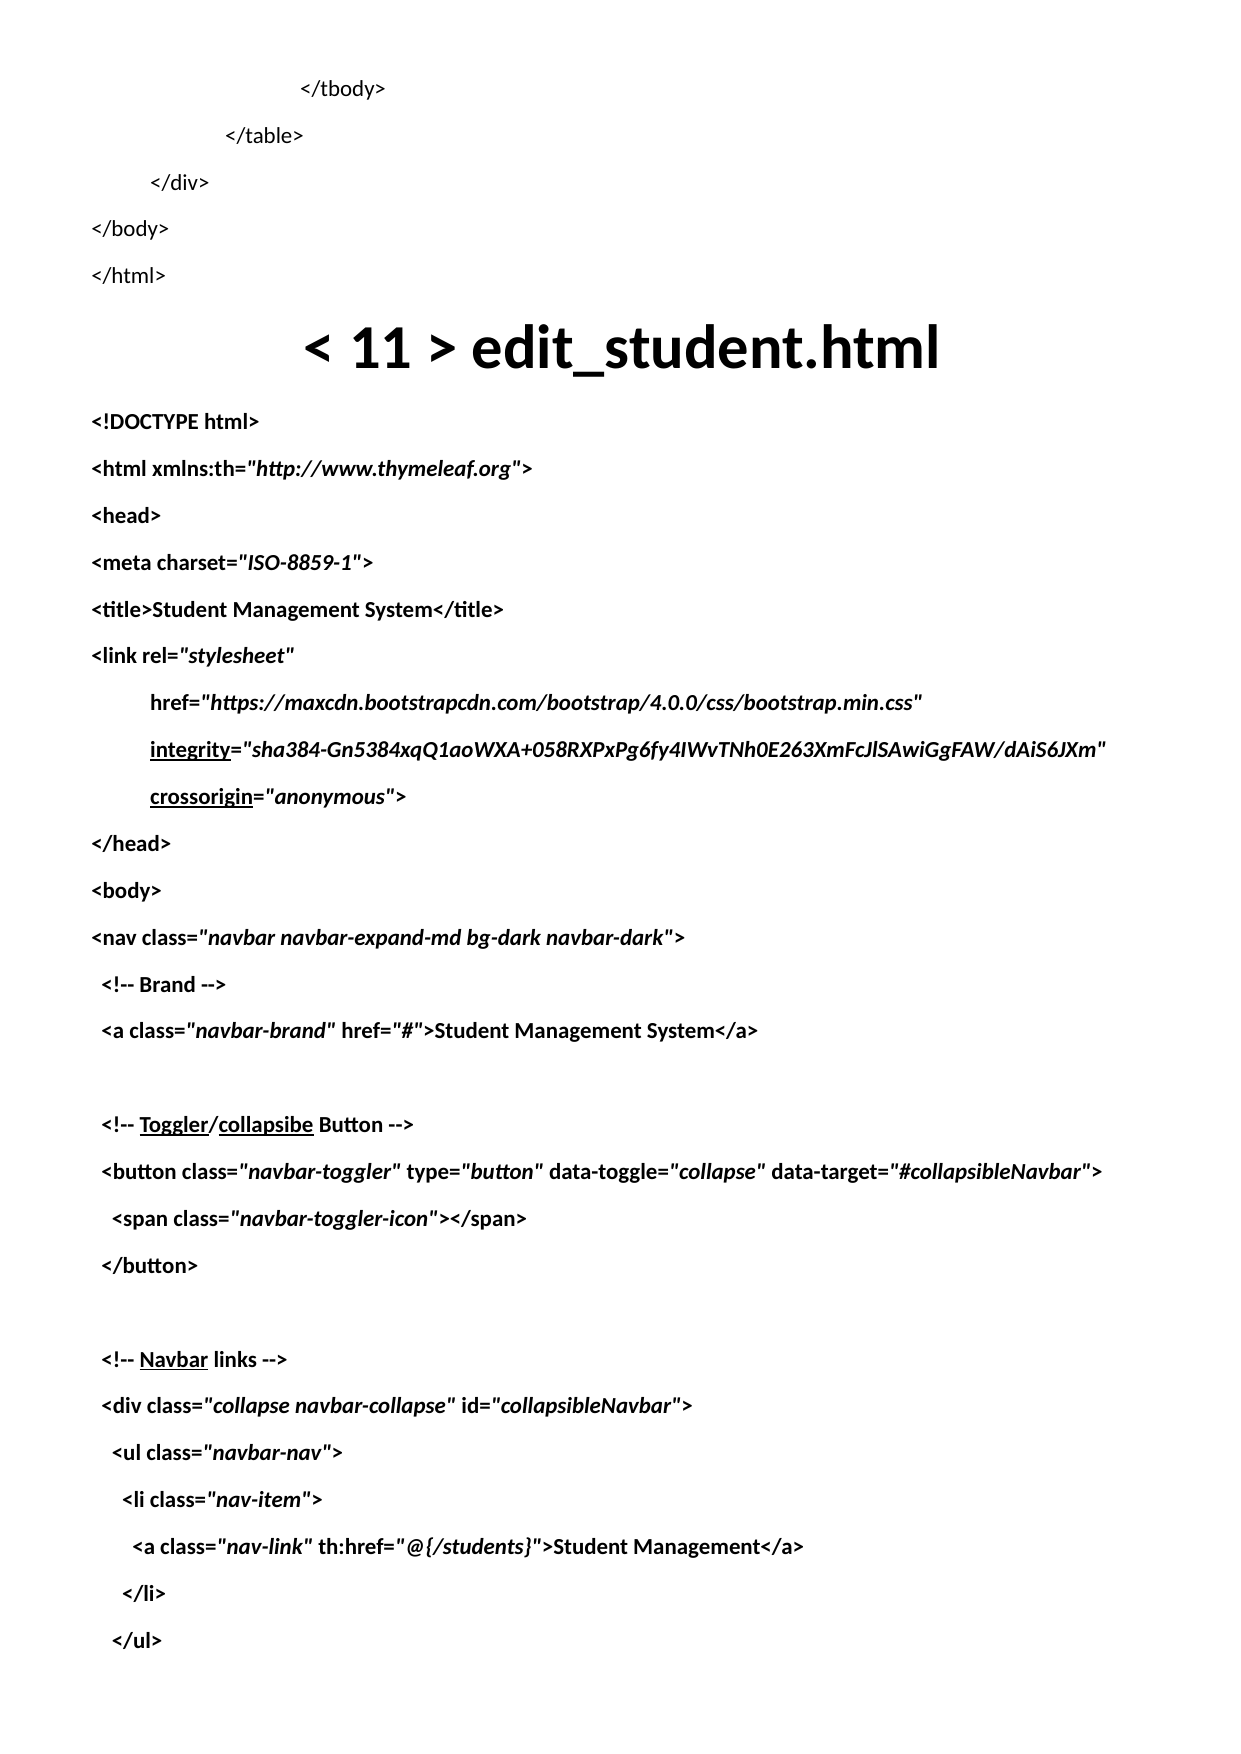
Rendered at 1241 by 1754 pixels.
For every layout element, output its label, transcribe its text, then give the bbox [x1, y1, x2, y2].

text </li> [91, 1579, 1154, 1607]
text <!-- Navbar links --> [91, 1345, 1154, 1373]
text <!DOCTYPE html> [91, 407, 1154, 435]
text <link rel="stylesheet" [91, 642, 1154, 670]
text </table> [91, 121, 1154, 149]
text <a class="nav-link" th:href="@{/students}">Student Management</a> [91, 1532, 1154, 1560]
text </ul> [91, 1626, 1154, 1654]
text <!-- Toggler/collapsibe Button --> [91, 1110, 1154, 1138]
text <span class="navbar-toggler-icon"></span> [91, 1204, 1154, 1232]
text </head> [91, 829, 1154, 857]
text <head> [91, 501, 1154, 529]
text <ul class="navbar-nav"> [91, 1438, 1154, 1467]
text <div class="collapse navbar-collapse" id="collapsibleNavbar"> [91, 1392, 1154, 1420]
text < 11 > edit_student.html [91, 308, 1154, 384]
text </body> [91, 214, 1154, 242]
text <li class="nav-item"> [91, 1485, 1154, 1513]
text </div> [91, 168, 1154, 196]
text <html xmlns:th="http://www.thymeleaf.org"> [91, 454, 1154, 482]
text <nav class="navbar navbar-expand-md bg-dark navbar-dark"> [91, 923, 1154, 951]
text </html> [91, 261, 1154, 289]
text </tbody> [91, 74, 1154, 102]
text <title>Student Management System</title> [91, 595, 1154, 623]
text href="https://maxcdn.bootstrapcdn.com/bootstrap/4.0.0/css/bootstrap.min.css" [91, 688, 1154, 717]
text <button class="navbar-toggler" type="button" data-toggle="collapse" data-target="#collapsibleNavbar"> [91, 1157, 1154, 1185]
text <body> [91, 876, 1154, 904]
text </button> [91, 1251, 1154, 1279]
text crossorigin="anonymous"> [91, 782, 1154, 810]
text <meta charset="ISO-8859-1"> [91, 548, 1154, 576]
text <a class="navbar-brand" href="#">Student Management System</a> [91, 1017, 1154, 1045]
text integrity="sha384-Gn5384xqQ1aoWXA+058RXPxPg6fy4IWvTNh0E263XmFcJlSAwiGgFAW/dAiS6JXm" [91, 735, 1154, 763]
text <!-- Brand --> [91, 970, 1154, 998]
